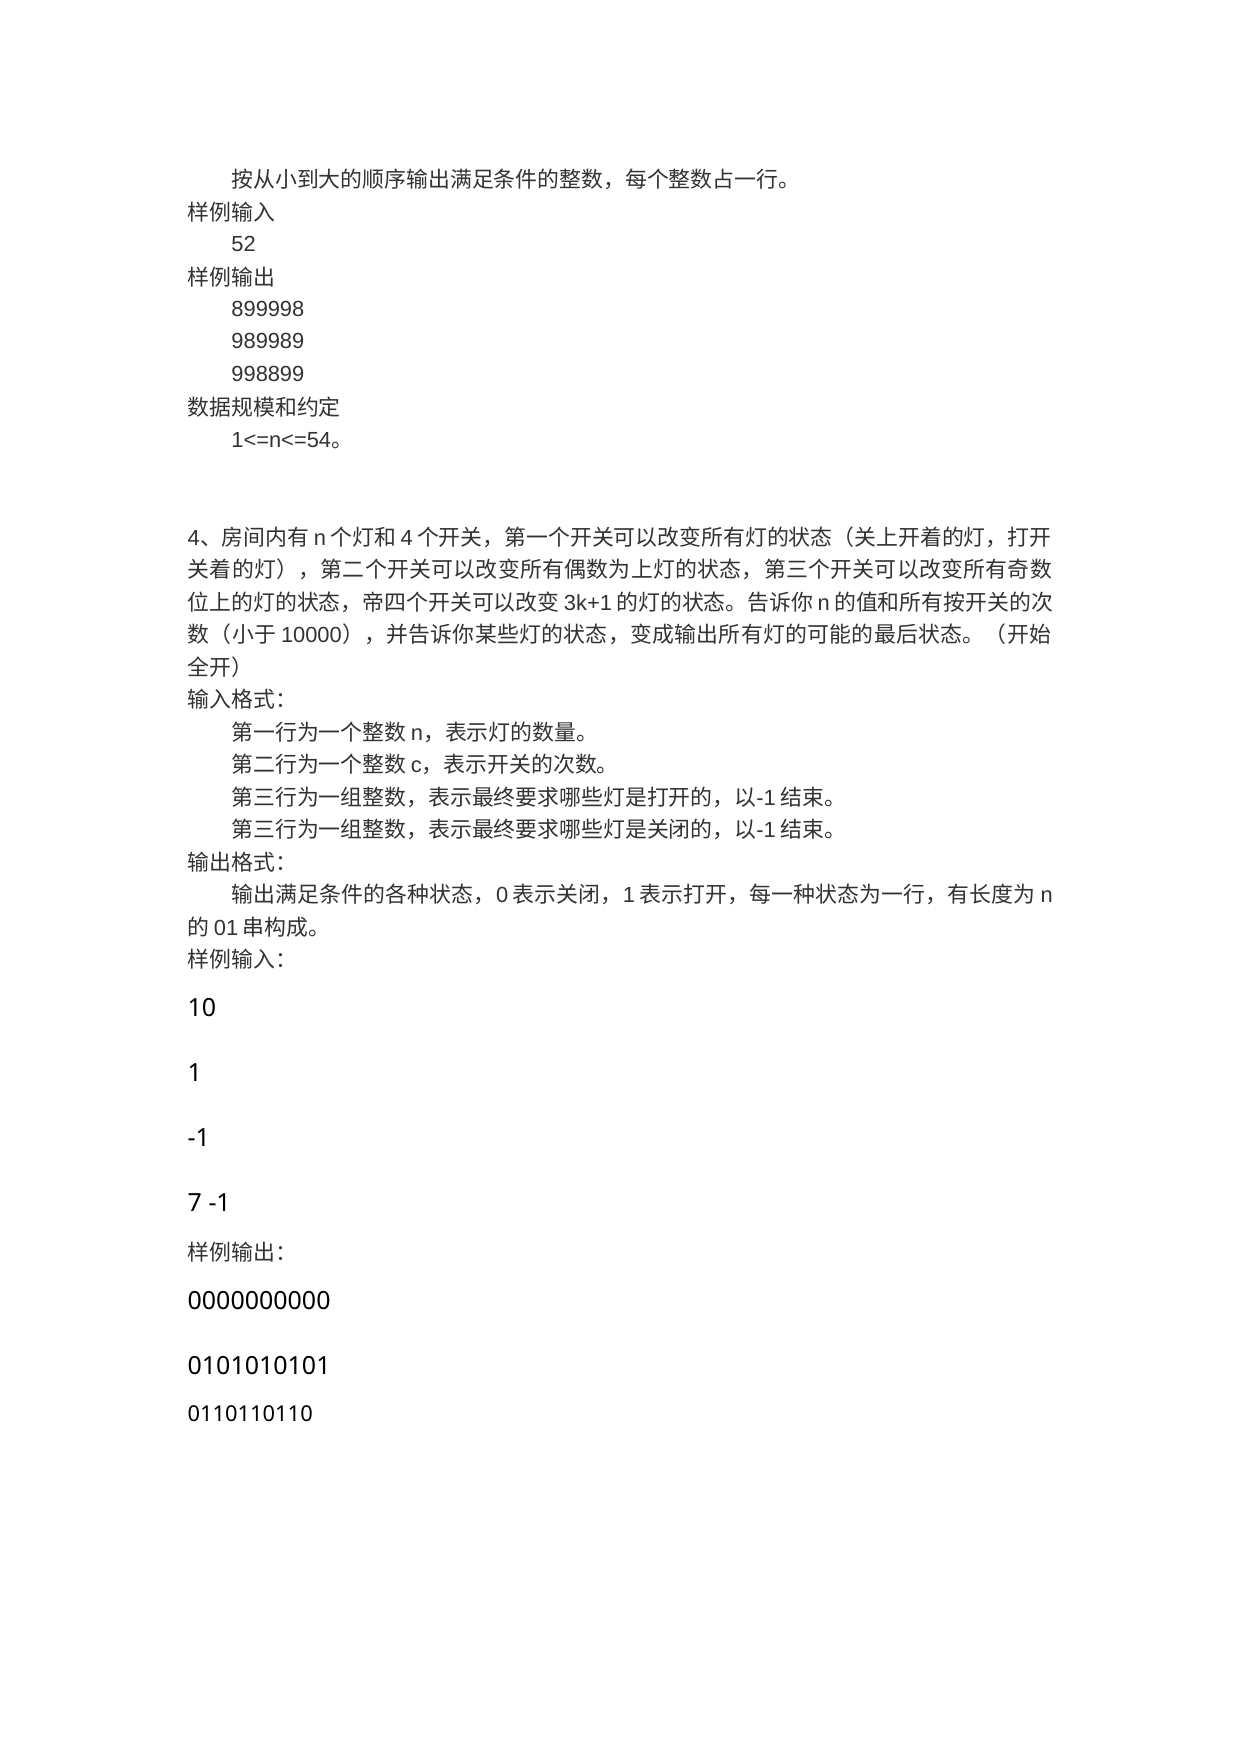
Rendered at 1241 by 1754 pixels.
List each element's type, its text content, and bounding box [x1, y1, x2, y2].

text 输出格式： [187, 844, 1053, 877]
text 52 [187, 227, 1053, 259]
text 4、房间内有n个灯和4个开关，第一个开关可以改变所有灯的状态（关上开着的灯，打开关着的灯），第二个开关可以改变所有偶数为上灯的状态，第三个开关可以改变所有奇数位上的灯的状态，帝四个开关可以改变3k+1的灯的状态。告诉你n的值和所有按开关的次数（小于10000），并告诉你某些灯的状态，变成输出所有灯的可能的最后状态。（开始全开） [187, 519, 1053, 682]
text 0101010101 [187, 1332, 1053, 1397]
text 1<=n<=54。 [187, 422, 1053, 454]
text 输入格式： [187, 682, 1053, 714]
text 10 [187, 974, 1053, 1039]
text 1 [187, 1039, 1053, 1104]
text -1 [187, 1104, 1053, 1169]
text 0110110110 [187, 1397, 1053, 1429]
text 输出满足条件的各种状态，0表示关闭，1表示打开，每一种状态为一行，有长度为n的01串构成。 [187, 877, 1053, 942]
text 样例输入： [187, 942, 1053, 974]
text 第三行为一组整数，表示最终要求哪些灯是关闭的，以-1结束。 [187, 812, 1053, 844]
text 0000000000 [187, 1267, 1053, 1332]
text 样例输入 [187, 194, 1053, 227]
text 899998 989989 998899 [231, 292, 1053, 389]
text 第三行为一组整数，表示最终要求哪些灯是打开的，以-1结束。 [187, 779, 1053, 812]
text 第一行为一个整数n，表示灯的数量。 [187, 714, 1053, 747]
text 样例输出： [187, 1234, 1053, 1267]
text 数据规模和约定 [187, 389, 1053, 422]
text 样例输出 [187, 259, 1053, 292]
text 按从小到大的顺序输出满足条件的整数，每个整数占一行。 [187, 162, 1053, 194]
text 7 -1 [187, 1169, 1053, 1234]
text 第二行为一个整数c，表示开关的次数。 [187, 747, 1053, 779]
